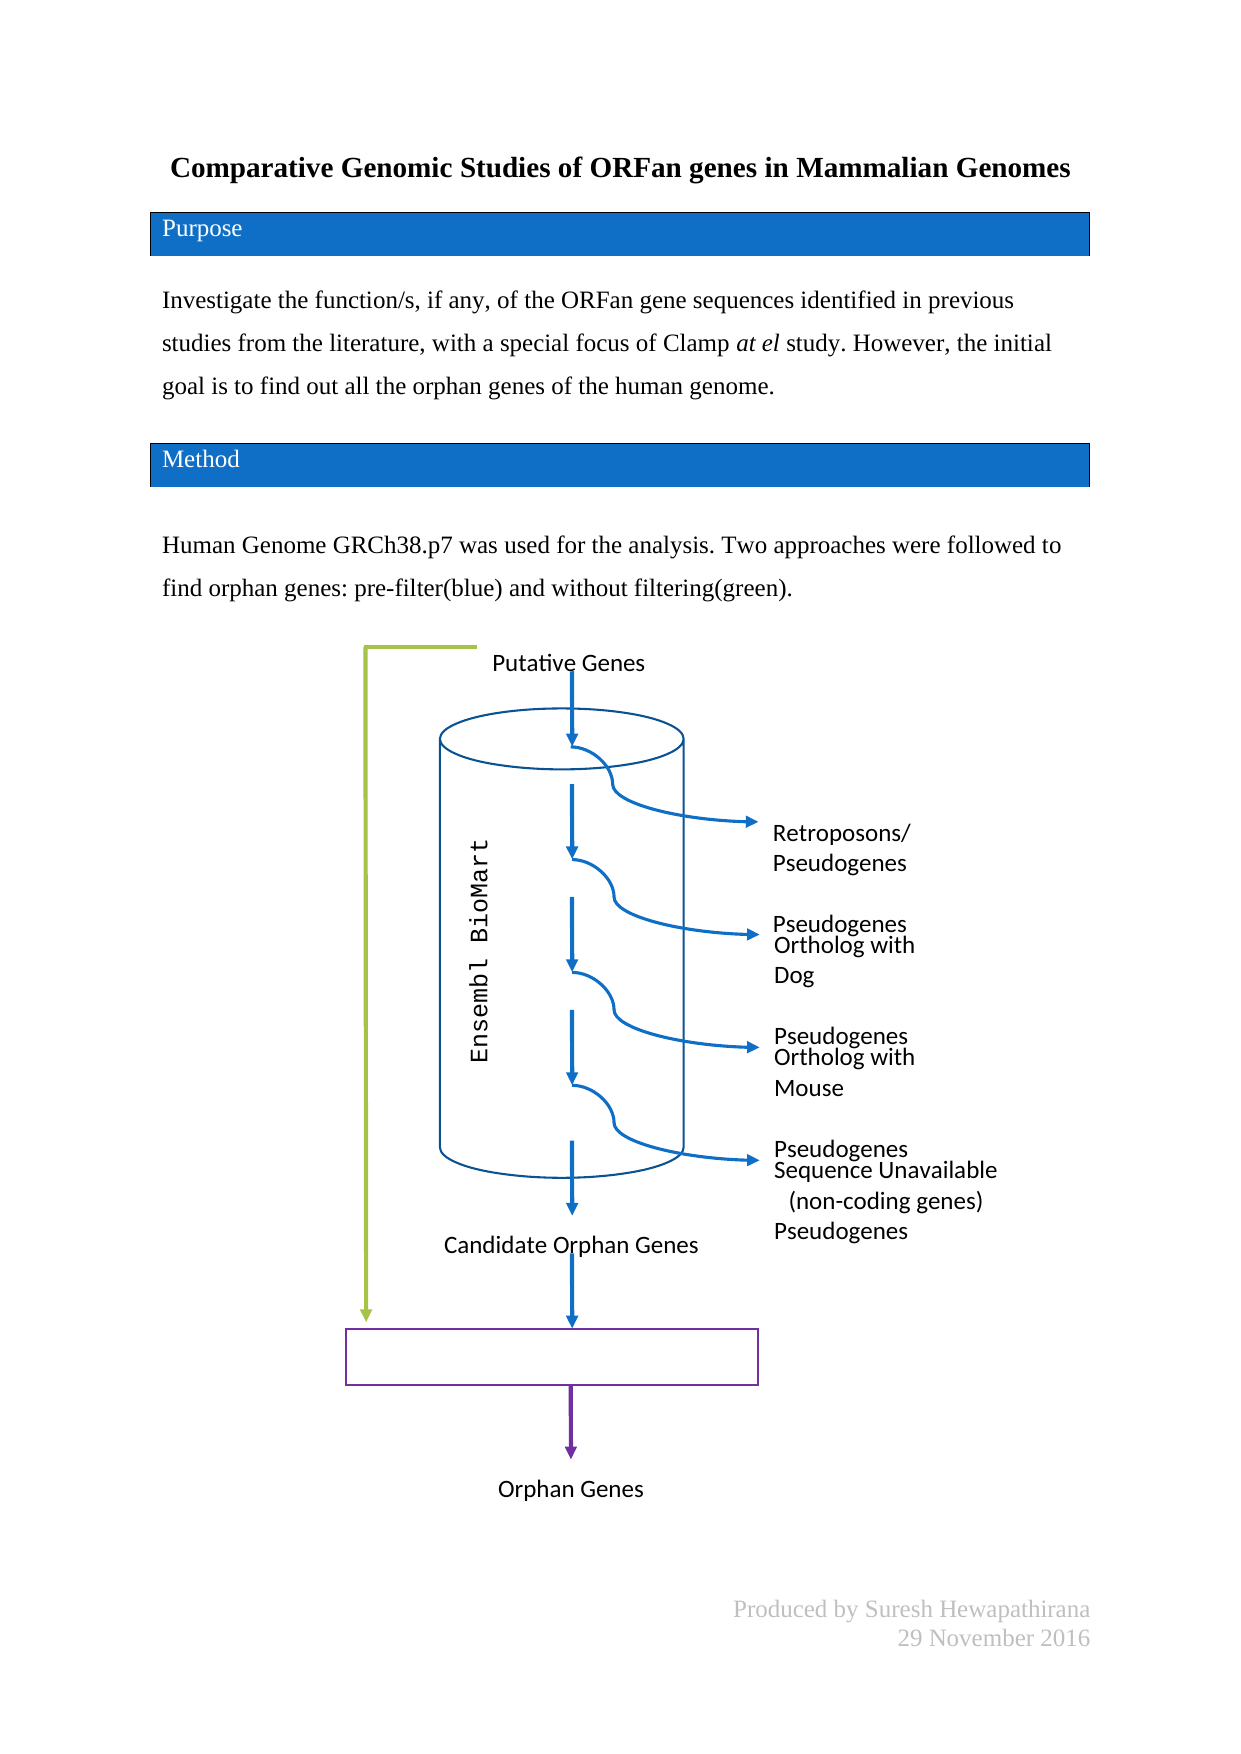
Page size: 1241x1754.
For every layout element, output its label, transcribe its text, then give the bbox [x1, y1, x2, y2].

table_cell Investigate the function/s, if any, of the ORFan gene sequences identified in previous studies from the literature, with a special focus of Clamp at el study. However, the initial goal is to find out all the orphan genes of the human genome. [151, 256, 1089, 414]
table_header Method [151, 444, 1089, 487]
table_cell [151, 487, 1089, 1565]
table_header Purpose [151, 213, 1089, 256]
text Comparative Genomic Studies of ORFan genes in Mammalian Genomes [150, 150, 1090, 183]
